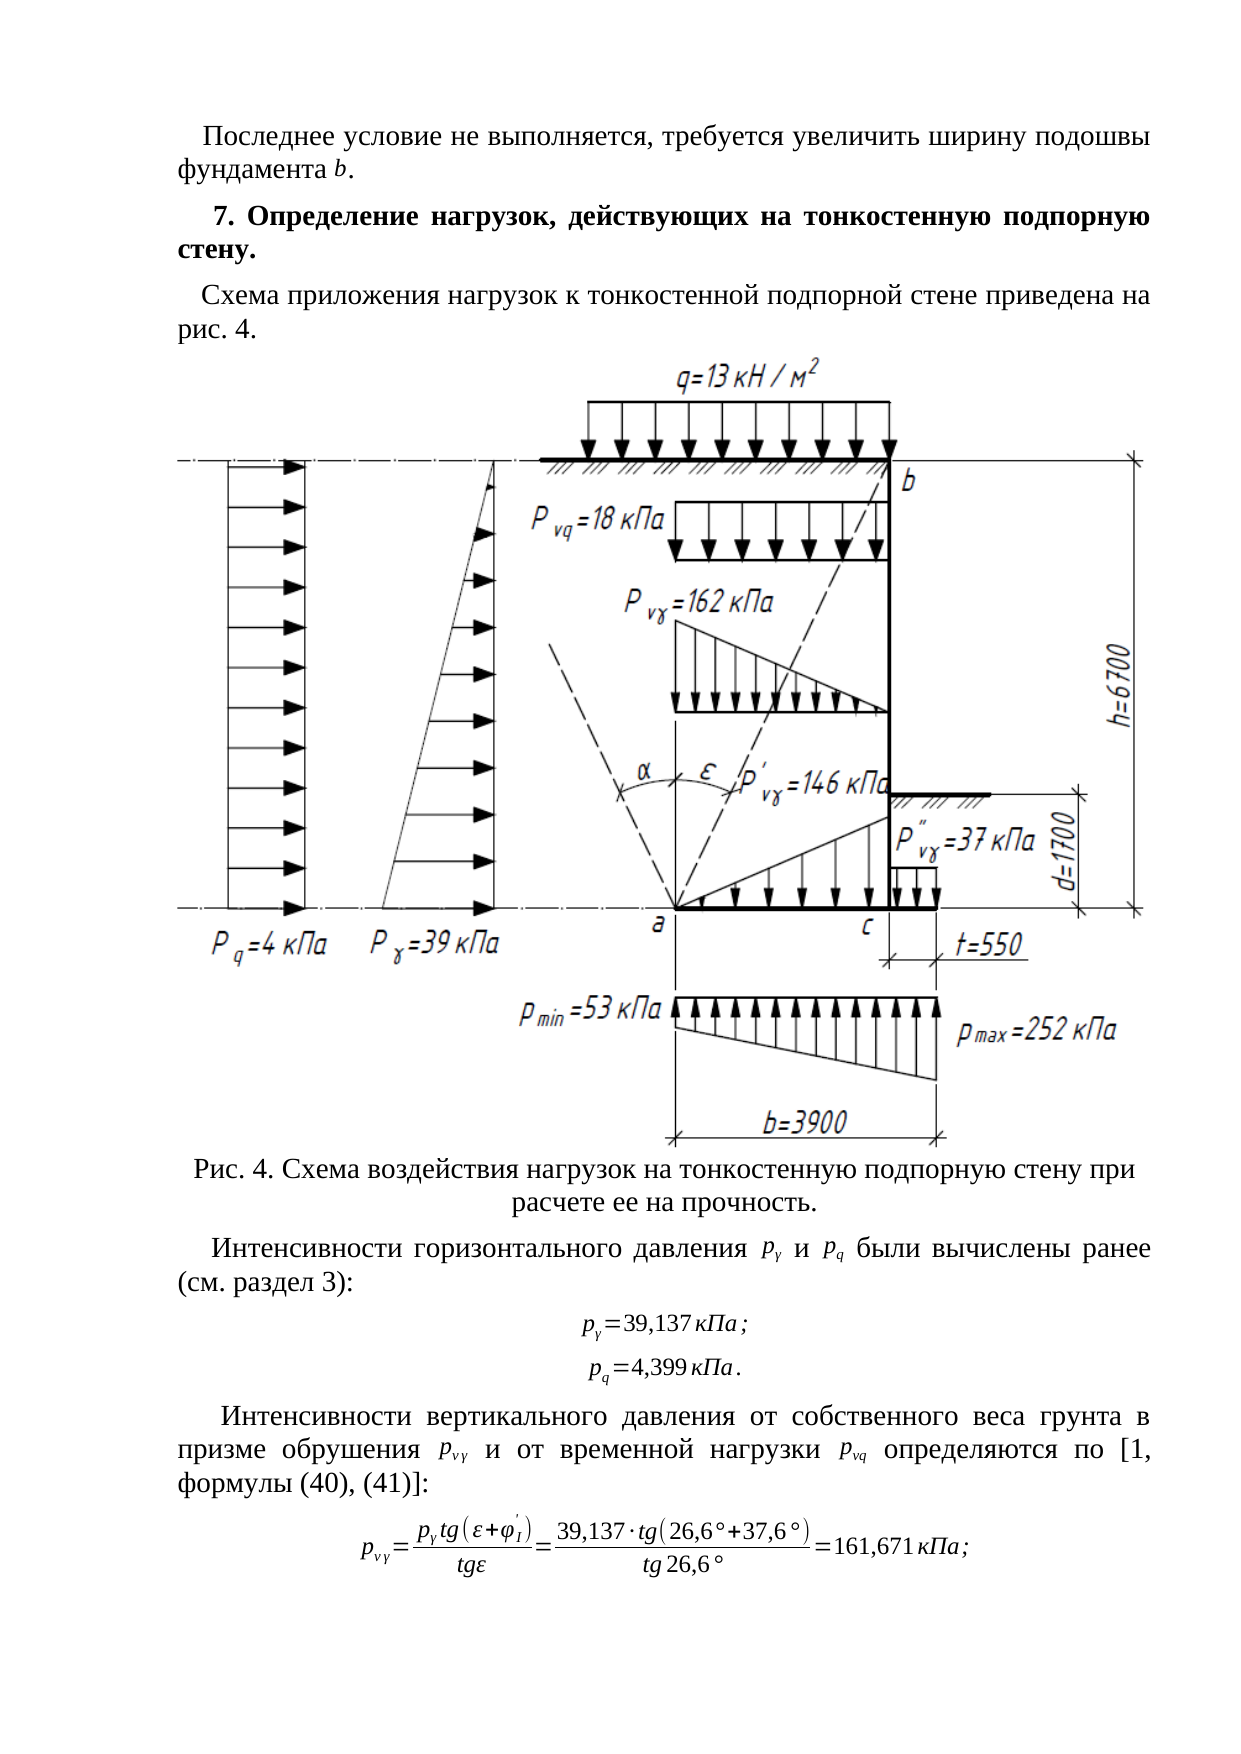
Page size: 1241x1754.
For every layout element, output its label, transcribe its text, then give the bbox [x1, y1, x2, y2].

text Интенсивности горизонтального давления и были вычислены ранее (см. раздел 3): [177, 1231, 1152, 1298]
text 7. Определение нагрузок, действующих на тонкостенную подпорную стену. [177, 198, 1152, 265]
text Интенсивности вертикального давления от собственного веса грунта в призме обрушения и от временной нагрузки определяются по [1, формулы (40), (41)]: [177, 1398, 1152, 1498]
text Рис. 4. Схема воздействия нагрузок на тонкостенную подпорную стену при расчете ее на прочность. [177, 1151, 1152, 1218]
text Последнее условие не выполняется, требуется увеличить ширину подошвы фундамента . [177, 118, 1152, 185]
picture [177, 344, 1152, 1151]
text Схема приложения нагрузок к тонкостенной подпорной стене приведена на рис. 4. [177, 277, 1152, 344]
